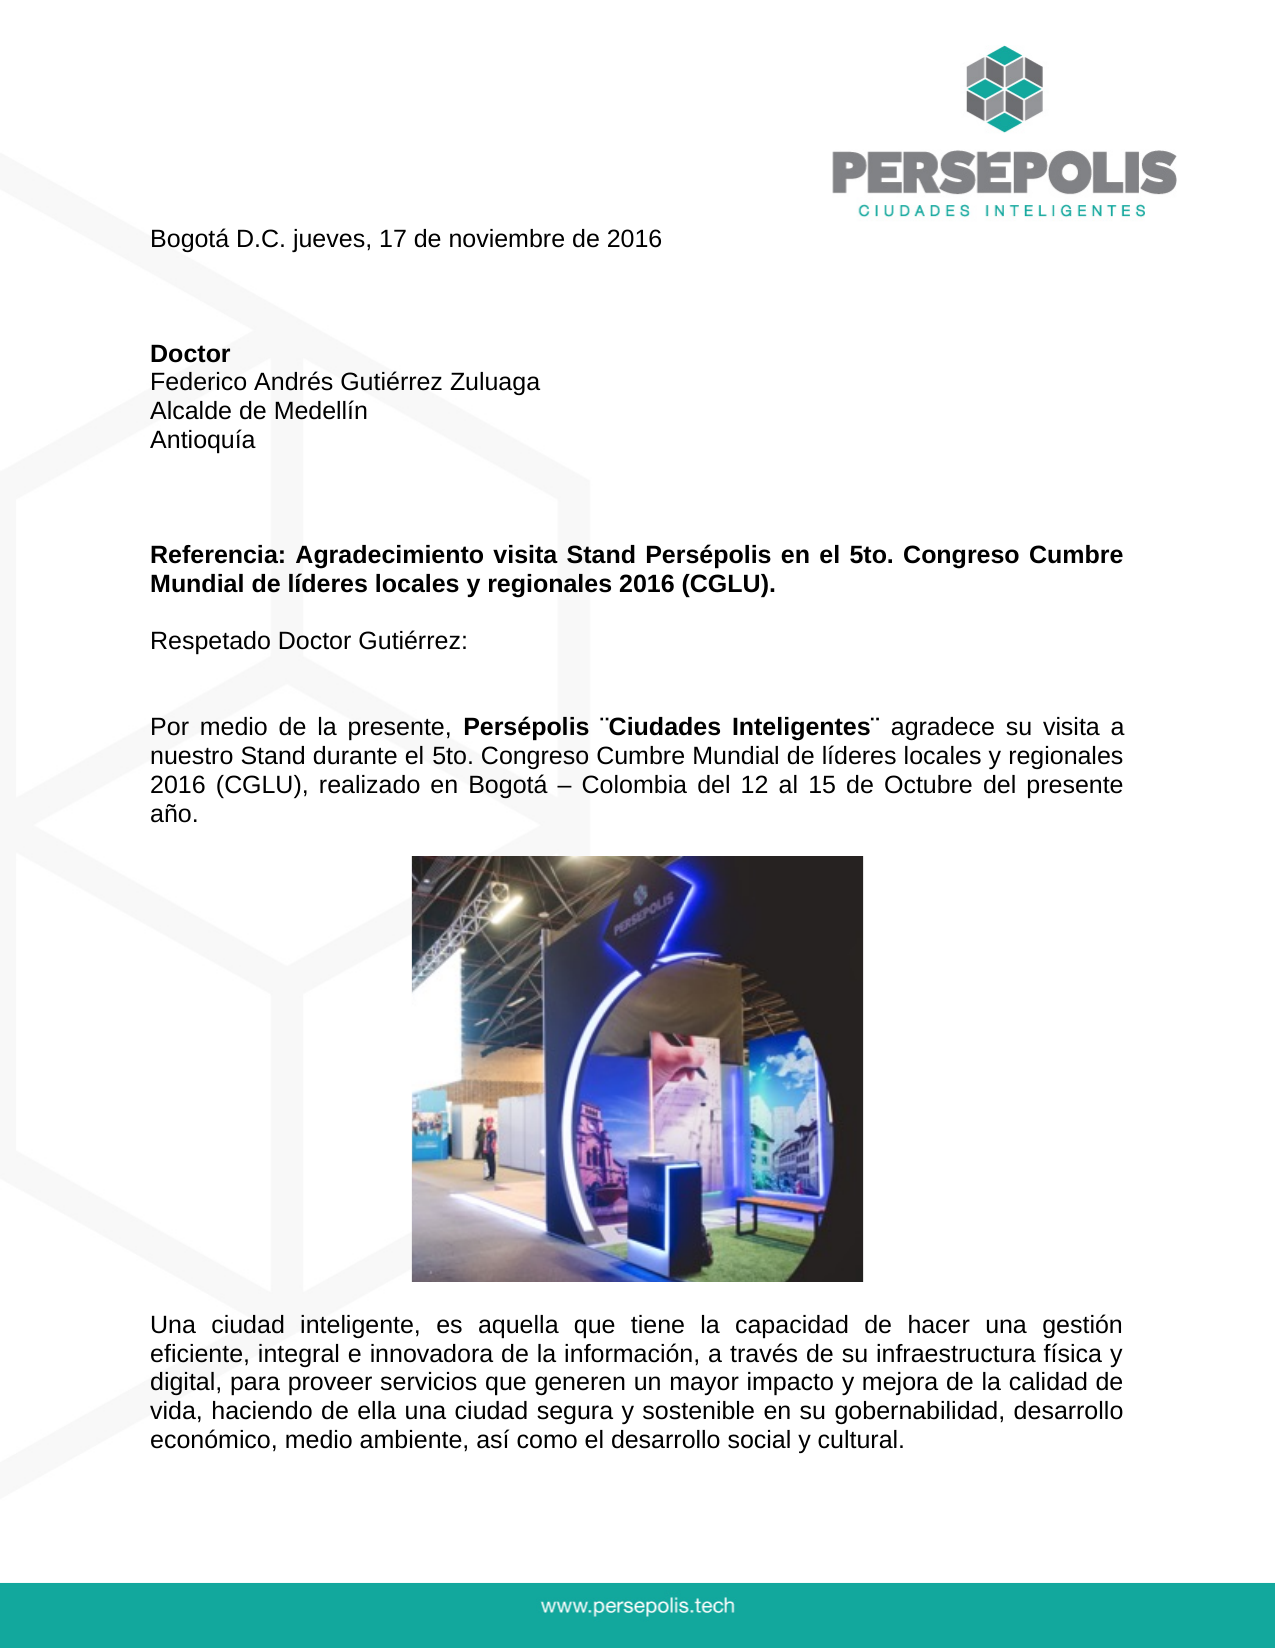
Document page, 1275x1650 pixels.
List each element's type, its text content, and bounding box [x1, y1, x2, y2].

text Referencia: Agradecimiento visita Stand Persépolis en el 5to. Congreso Cumbre Mundial de líderes locales y regionales 2016 (CGLU). [150, 540, 1125, 597]
text Antioquía [150, 425, 1125, 454]
text Federico Andrés Gutiérrez Zuluaga [150, 367, 1125, 396]
text Bogotá D.C. jueves, 17 de noviembre de 2016 [150, 224, 1125, 252]
picture [0, 0, 1275, 1648]
text Doctor [150, 339, 1125, 367]
text Por medio de la presente, Persépolis ¨Ciudades Inteligentes¨ agradece su visita a nuestro Stand durante el 5to. Congreso Cumbre Mundial de líderes locales y regionales 2016 (CGLU), realizado en Bogotá – Colombia del 12 al 15 de Octubre del presente año. [150, 712, 1125, 827]
text Una ciudad inteligente, es aquella que tiene la capacidad de hacer una gestión eficiente, integral e innovadora de la información, a través de su infraestructura física y digital, para proveer servicios que generen un mayor impacto y mejora de la calidad de vida, haciendo de ella una ciudad segura y sostenible en su gobernabilidad, desarrollo económico, medio ambiente, así como el desarrollo social y cultural. [150, 1310, 1125, 1454]
text Alcalde de Medellín [150, 396, 1125, 425]
text Respetado Doctor Gutiérrez: [150, 626, 1125, 655]
